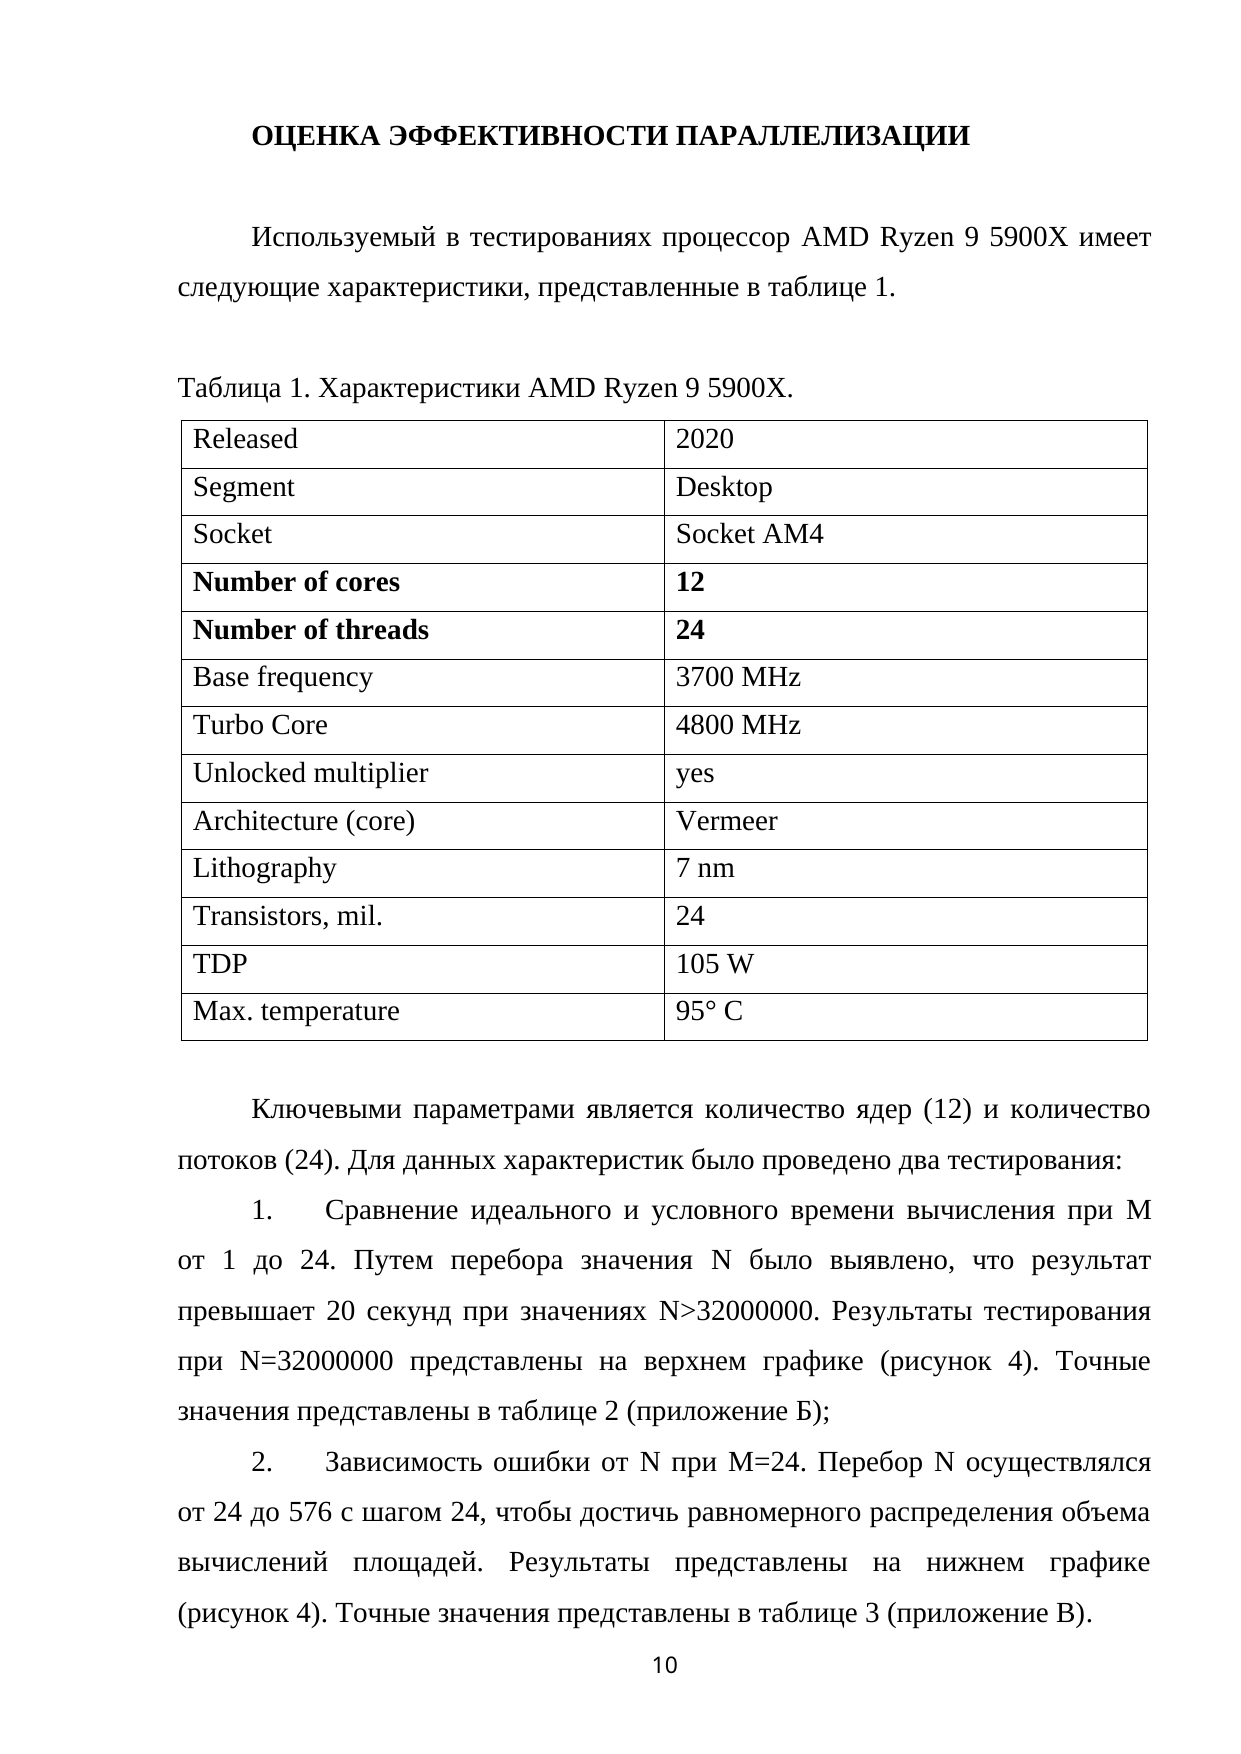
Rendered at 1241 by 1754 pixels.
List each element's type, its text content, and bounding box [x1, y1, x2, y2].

table_cell Segment [182, 469, 664, 515]
table_cell Turbo Core [182, 707, 664, 754]
table_header Released [182, 421, 664, 468]
table_header 2020 [665, 421, 1147, 468]
table_cell Desktop [665, 469, 1147, 515]
table_cell 24 [665, 612, 1147, 658]
text Таблица 1. Характеристики AMD Ryzen 9 5900X. [177, 370, 1152, 403]
table_cell yes [665, 755, 1147, 802]
table_cell Base frequency [182, 660, 664, 706]
table_cell 105 W [665, 946, 1147, 992]
table_cell 12 [665, 564, 1147, 611]
table_cell Socket [182, 516, 664, 563]
table_cell Architecture (core) [182, 803, 664, 849]
table_cell Number of cores [182, 564, 664, 611]
table_cell Max. temperature [182, 994, 664, 1040]
text Ключевыми параметрами является количество ядер (12) и количество потоков (24). Для данных характеристик было проведено два тестирования: [177, 1092, 1152, 1175]
text Используемый в тестированиях процессор AMD Ryzen 9 5900X имеет следующие характеристики, представленные в таблице 1. [177, 219, 1152, 303]
table_cell TDP [182, 946, 664, 992]
table_cell Unlocked multiplier [182, 755, 664, 802]
table_cell Number of threads [182, 612, 664, 658]
table_cell 4800 MHz [665, 707, 1147, 754]
table_cell 24 [665, 898, 1147, 945]
table_cell 7 nm [665, 850, 1147, 897]
table_cell Lithography [182, 850, 664, 897]
table_cell 95° C [665, 994, 1147, 1040]
table_cell 3700 MHz [665, 660, 1147, 706]
list Зависимость ошибки от N при M=24. Перебор N осуществлялся от 24 до 576 с шагом 24, чтобы достичь равномерного распределения объема вычислений площадей. Результаты представлены на нижнем графике (рисунок 4). Точные значения представлены в таблице 3 (приложение В). [177, 1444, 1152, 1628]
table_cell Socket AM4 [665, 516, 1147, 563]
text ОЦЕНКА ЭФФЕКТИВНОСТИ ПАРАЛЛЕЛИЗАЦИИ [177, 118, 1152, 152]
table_cell Vermeer [665, 803, 1147, 849]
list Сравнение идеального и условного времени вычисления при M от 1 до 24. Путем перебора значения N было выявлено, что результат превышает 20 секунд при значениях N>32000000. Результаты тестирования при N=32000000 представлены на верхнем графике (рисунок 4). Точные значения представлены в таблице 2 (приложение Б); [177, 1192, 1152, 1427]
table_cell Transistors, mil. [182, 898, 664, 945]
